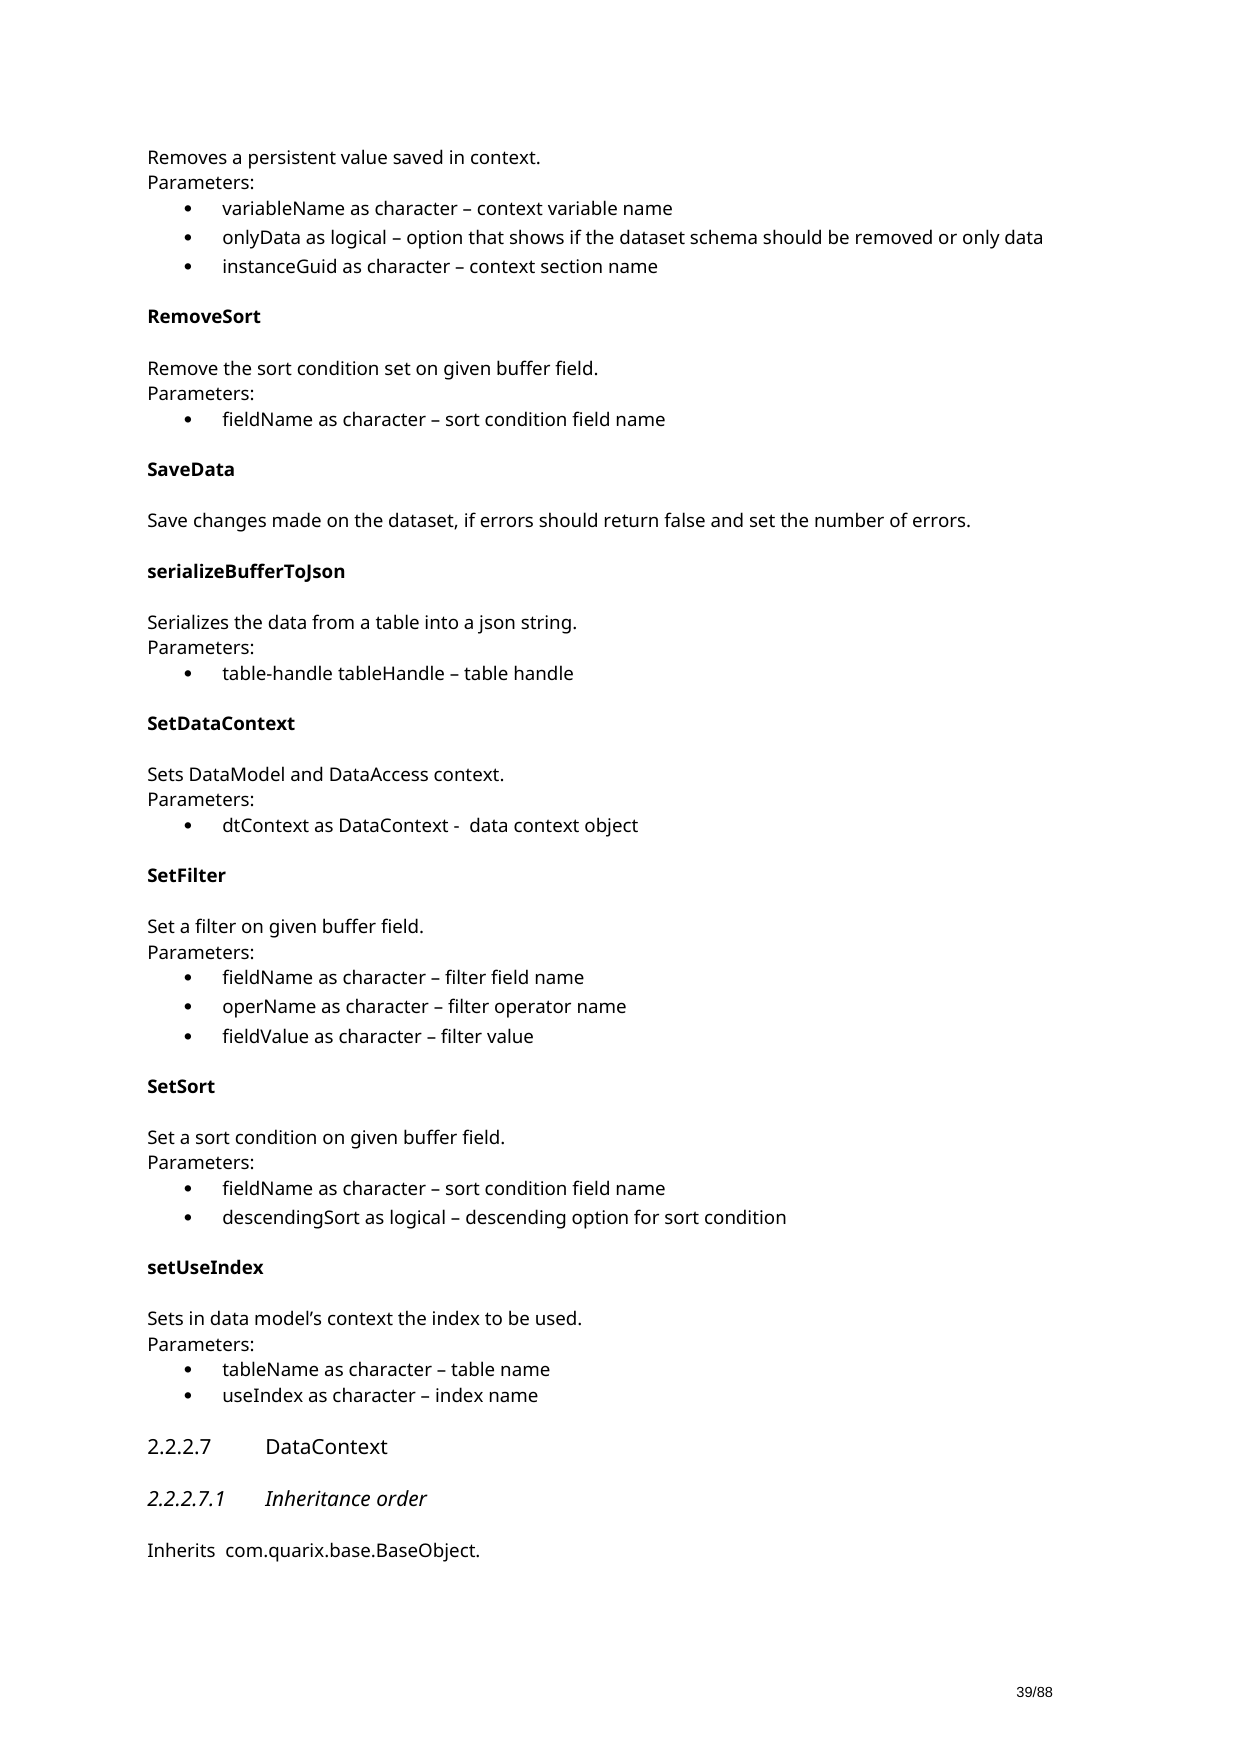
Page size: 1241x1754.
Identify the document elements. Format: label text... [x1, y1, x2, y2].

list onlyData as logical – option that shows if the dataset schema should be removed or only data [184, 224, 1075, 250]
text Inherits com.quarix.base.BaseObject. [147, 1537, 1075, 1562]
subtitle SetFilter [147, 862, 1075, 888]
text Save changes made on the dataset, if errors should return false and set the number of errors. [147, 507, 1075, 532]
text Removes a persistent value saved in context. [147, 144, 1075, 169]
list instanceGuid as character – context section name [184, 254, 1075, 279]
text Parameters: [147, 380, 1075, 406]
list fieldValue as character – filter value [184, 1023, 1075, 1048]
subtitle DataContext [147, 1433, 1075, 1460]
text Remove the sort condition set on given buffer field. [147, 355, 1075, 380]
subtitle RemoveSort [147, 304, 1075, 329]
text Parameters: [147, 1150, 1075, 1175]
subtitle serializeBufferToJson [147, 558, 1075, 583]
text Parameters: [147, 169, 1075, 195]
text Set a sort condition on given buffer field. [147, 1124, 1075, 1150]
text Parameters: [147, 787, 1075, 812]
list variableName as character – context variable name [184, 195, 1075, 221]
text Set a filter on given buffer field. [147, 913, 1075, 939]
text Parameters: [147, 634, 1075, 660]
list fieldName as character – sort condition field name [184, 406, 1075, 431]
list table-handle tableHandle – table handle [184, 660, 1075, 686]
list descendingSort as logical – descending option for sort condition [184, 1204, 1075, 1230]
list dtContext as DataContext - data context object [184, 812, 1075, 838]
text Sets DataModel and DataAccess context. [147, 761, 1075, 787]
list useIndex as character – index name [184, 1382, 1075, 1408]
subtitle setUseIndex [147, 1254, 1075, 1280]
text Sets in data model’s context the index to be used. [147, 1306, 1075, 1331]
list fieldName as character – sort condition field name [184, 1175, 1075, 1201]
text Parameters: [147, 1331, 1075, 1357]
subtitle Inheritance order [147, 1485, 1075, 1512]
subtitle SetSort [147, 1073, 1075, 1099]
list tableName as character – table name [184, 1357, 1075, 1382]
subtitle SaveData [147, 456, 1075, 481]
list operName as character – filter operator name [184, 994, 1075, 1019]
text Parameters: [147, 939, 1075, 964]
list fieldName as character – filter field name [184, 964, 1075, 990]
subtitle SetDataContext [147, 710, 1075, 736]
text Serializes the data from a table into a json string. [147, 609, 1075, 634]
